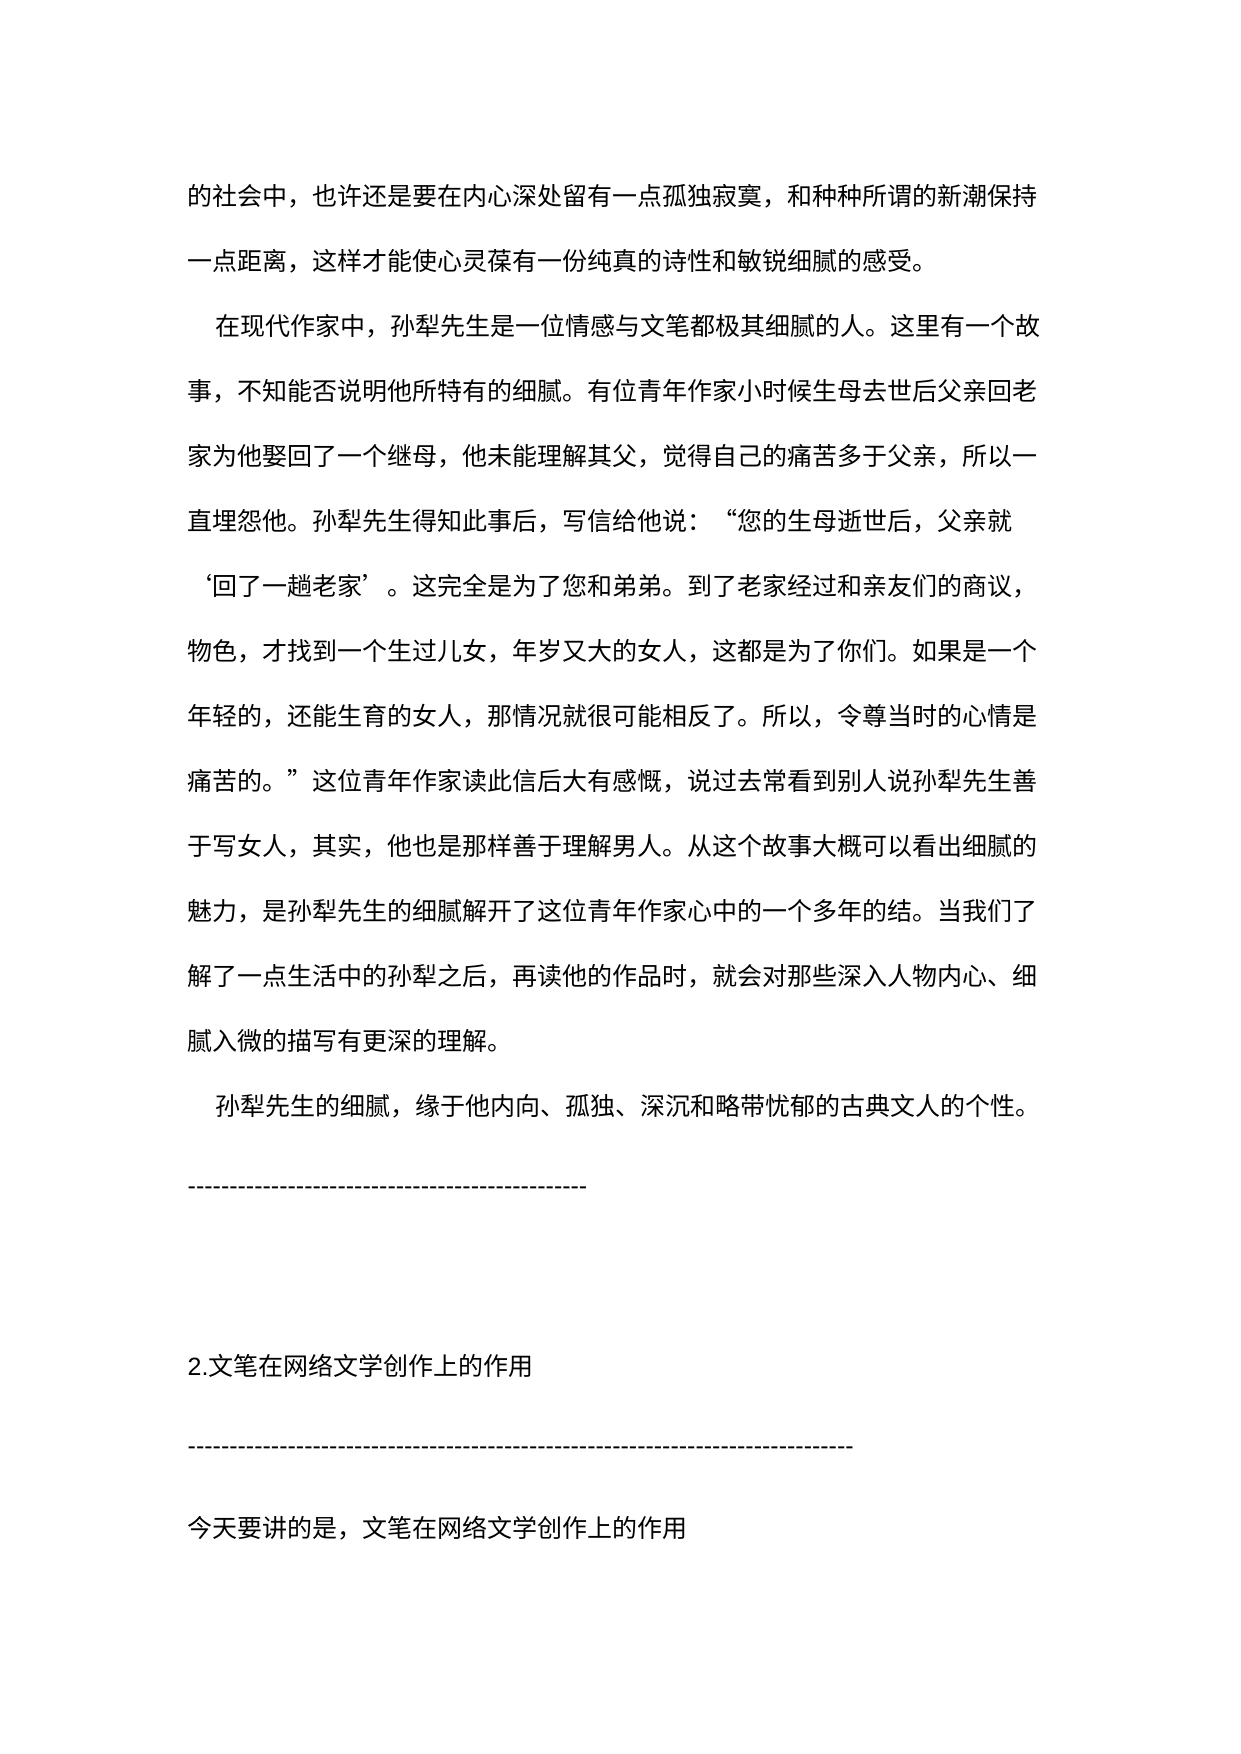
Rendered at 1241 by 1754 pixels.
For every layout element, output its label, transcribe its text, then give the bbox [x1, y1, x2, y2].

text 2.文笔在网络文学创作上的作用 [187, 1332, 1053, 1397]
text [187, 162, 1053, 292]
text 在现代作家中，孙犁先生是一位情感与文笔都极其细腻的人。这里有一个故事，不知能否说明他所特有的细腻。有位青年作家小时候生母去世后父亲回老家为他娶回了一个继母，他未能理解其父，觉得自己的痛苦多于父亲，所以一直埋怨他。孙犁先生得知此事后，写信给他说：“您的生母逝世后，父亲就‘回了一趟老家’。这完全是为了您和弟弟。到了老家经过和亲友们的商议，物色，才找到一个生过儿女，年岁又大的女人，这都是为了你们。如果是一个年轻的，还能生育的女人，那情况就很可能相反了。所以，令尊当时的心情是痛苦的。”这位青年作家读此信后大有感慨，说过去常看到别人说孙犁先生善于写女人，其实，他也是那样善于理解男人。从这个故事大概可以看出细腻的魅力，是孙犁先生的细腻解开了这位青年作家心中的一个多年的结。当我们了解了一点生活中的孙犁之后，再读他的作品时，就会对那些深入人物内心、细腻入微的描写有更深的理解。 [187, 292, 1053, 1072]
text 今天要讲的是，文笔在网络文学创作上的作用 [187, 1494, 1053, 1559]
text -------------------------------------------------------------------------------- [187, 1429, 1053, 1462]
text ------------------------------------------------ [187, 1169, 1053, 1202]
text 孙犁先生的细腻，缘于他内向、孤独、深沉和略带忧郁的古典文人的个性。 [187, 1072, 1053, 1137]
